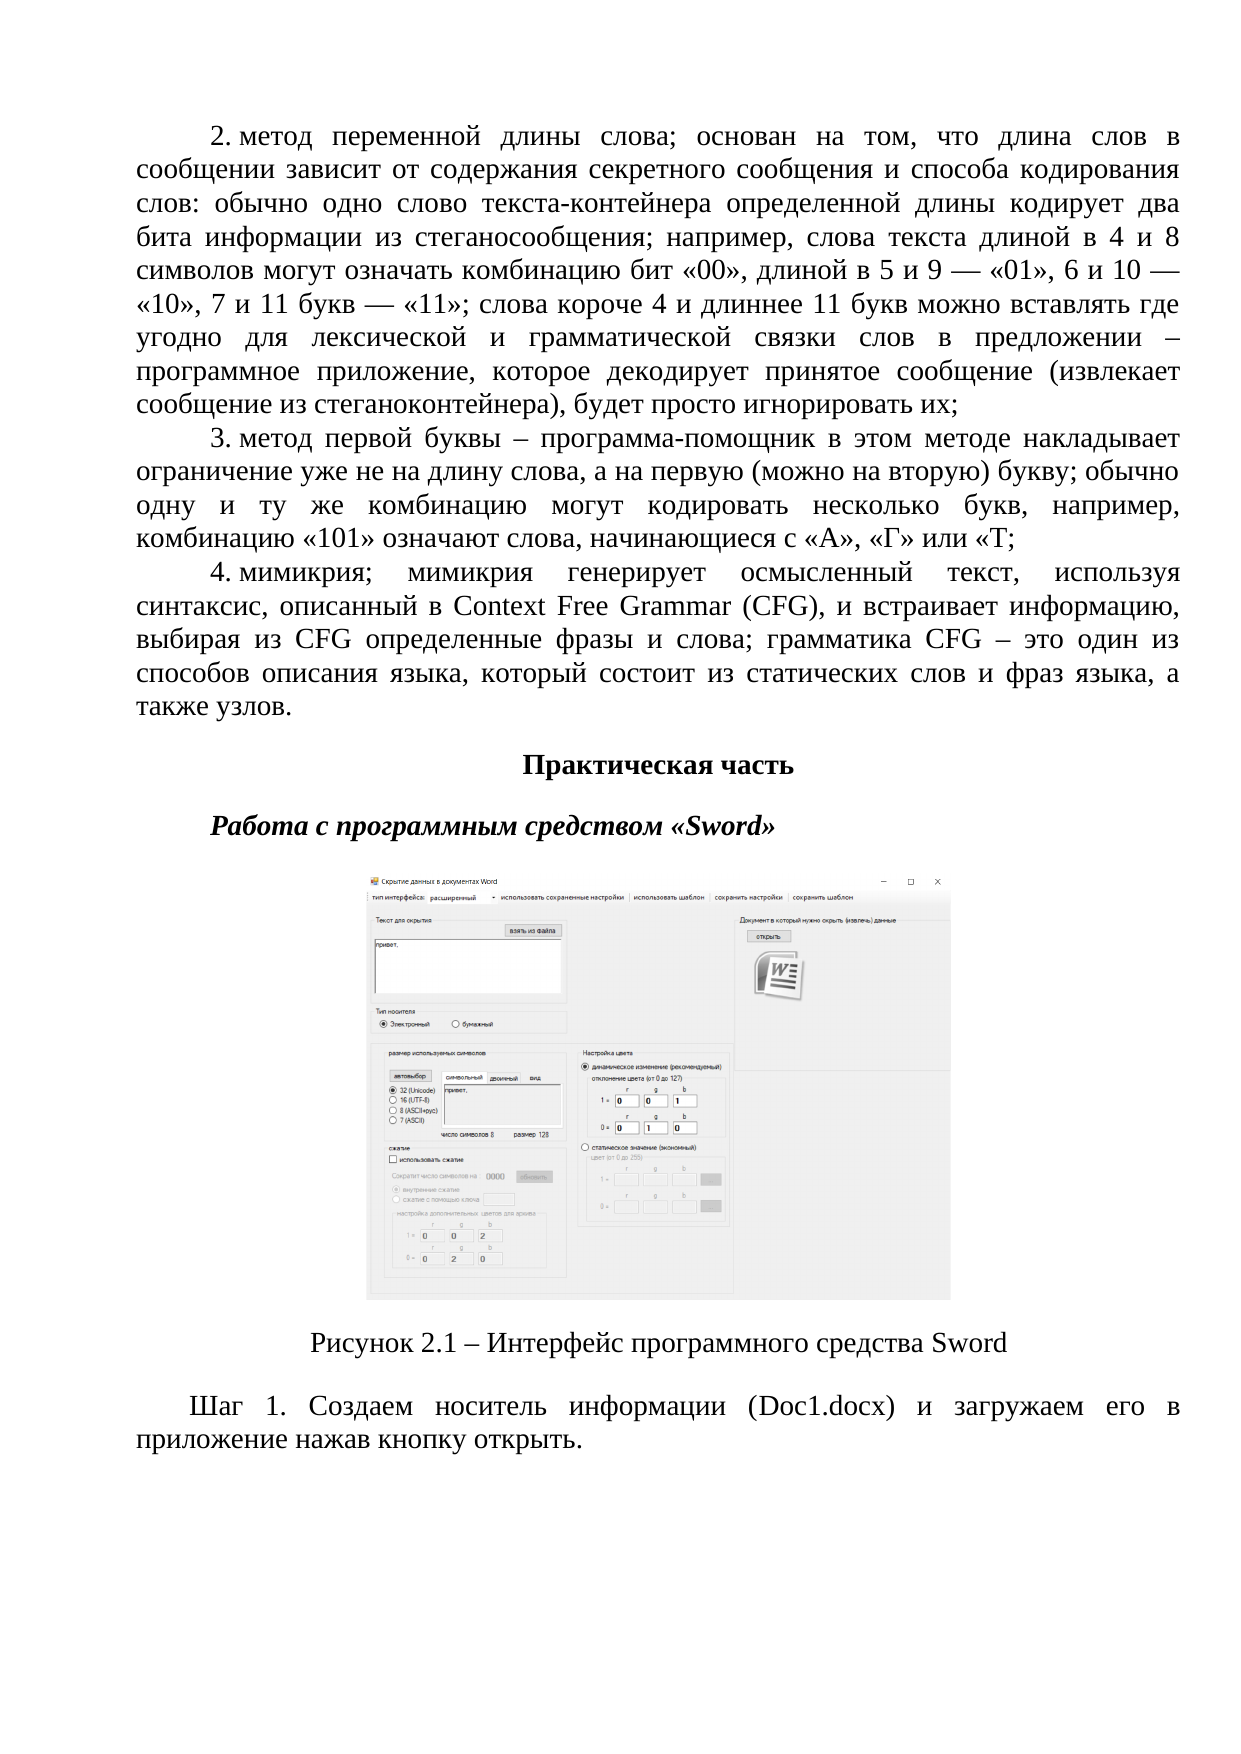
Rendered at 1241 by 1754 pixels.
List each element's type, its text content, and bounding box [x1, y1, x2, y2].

text Практическая часть [136, 747, 1181, 780]
text Шаг 1. Создаем носитель информации (Doc1.docx) и загружаем его в приложение нажав кнопку открыть. [136, 1388, 1181, 1455]
text Рисунок 2.1 – Интерфейс программного средства Sword [136, 1325, 1181, 1358]
text Работа с программным средством «Sword» [136, 808, 1181, 842]
list метод переменной длины слова; основан на том, что длина слов в сообщении зависит от содержания секретного сообщения и способа кодирования слов: обычно одно слово текста-контейнера определенной длины кодирует два бита информации из стеганосообщения; например, слова текста длиной в 4 и 8 символов могут означать комбинацию бит «00», длиной в 5 и 9 — «01», 6 и 10 — «10», 7 и 11 букв — «11»; слова короче 4 и длиннее 11 букв можно вставлять где угодно для лексической и грамматической связки слов в предложении – программное приложение, которое декодирует принятое сообщение (извлекает сообщение из стеганоконтейнера), будет просто игнорировать их; [136, 118, 1181, 420]
list метод первой буквы – программа-помощник в этом методе накладывает ограничение уже не на длину слова, а на первую (можно на вторую) букву; обычно одну и ту же комбинацию могут кодировать несколько букв, например, комбинацию «101» означают слова, начинающиеся с «А», «Г» или «Т; [136, 420, 1181, 554]
picture [366, 873, 951, 1300]
list мимикрия; мимикрия генерирует осмысленный текст, используя синтаксис, описанный в Context Free Grammar (CFG), и встраивает информацию, выбирая из CFG определенные фразы и слова; грамматика CFG – это один из способов описания языка, который состоит из статических слов и фраз языка, а также узлов. [136, 554, 1181, 722]
